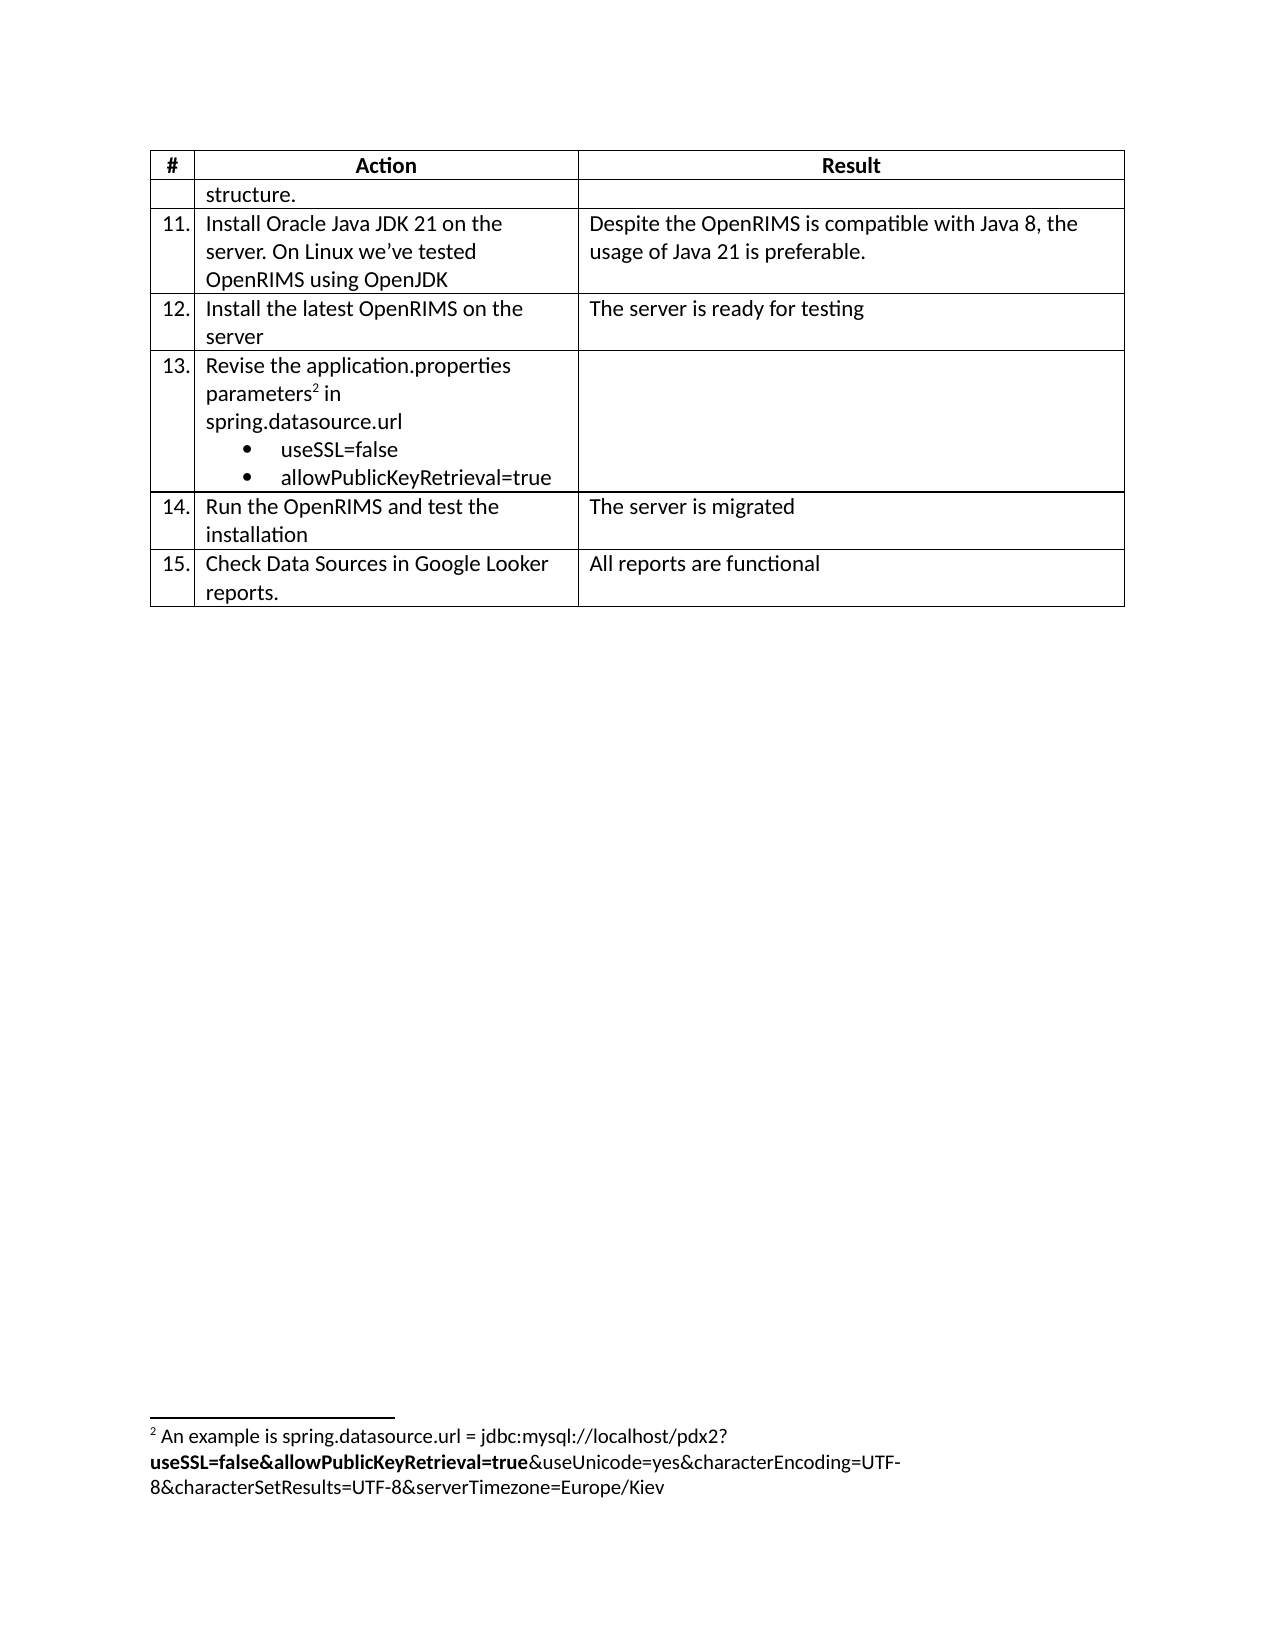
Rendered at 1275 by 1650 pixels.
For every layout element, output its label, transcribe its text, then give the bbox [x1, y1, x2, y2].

table_cell Revise the application.properties parameters in spring.datasource.url useSSL=false allowPublicKeyRetrieval=true [195, 351, 578, 491]
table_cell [579, 180, 1124, 208]
table_cell The server is ready for testing [579, 294, 1124, 350]
table_cell [151, 550, 194, 606]
table_header Action [195, 151, 578, 179]
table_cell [195, 180, 578, 208]
table_cell [579, 351, 1124, 491]
table_cell The server is migrated [579, 493, 1124, 548]
table_cell [151, 209, 194, 293]
table_header # [151, 151, 194, 179]
table_cell [151, 351, 194, 491]
table_cell Install Oracle Java JDK 21 on the server. On Linux we’ve tested OpenRIMS using OpenJDK [195, 209, 578, 293]
table_cell [151, 180, 194, 208]
table_cell All reports are functional [579, 550, 1124, 606]
table_header Result [579, 151, 1124, 179]
table_cell Install the latest OpenRIMS on the server [195, 294, 578, 350]
table_cell [151, 294, 194, 350]
table_cell Run the OpenRIMS and test the installation [195, 493, 578, 548]
table_cell Check Data Sources in Google Looker reports. [195, 550, 578, 606]
table_cell Despite the OpenRIMS is compatible with Java 8, the usage of Java 21 is preferable. [579, 209, 1124, 293]
table_cell [151, 493, 194, 548]
